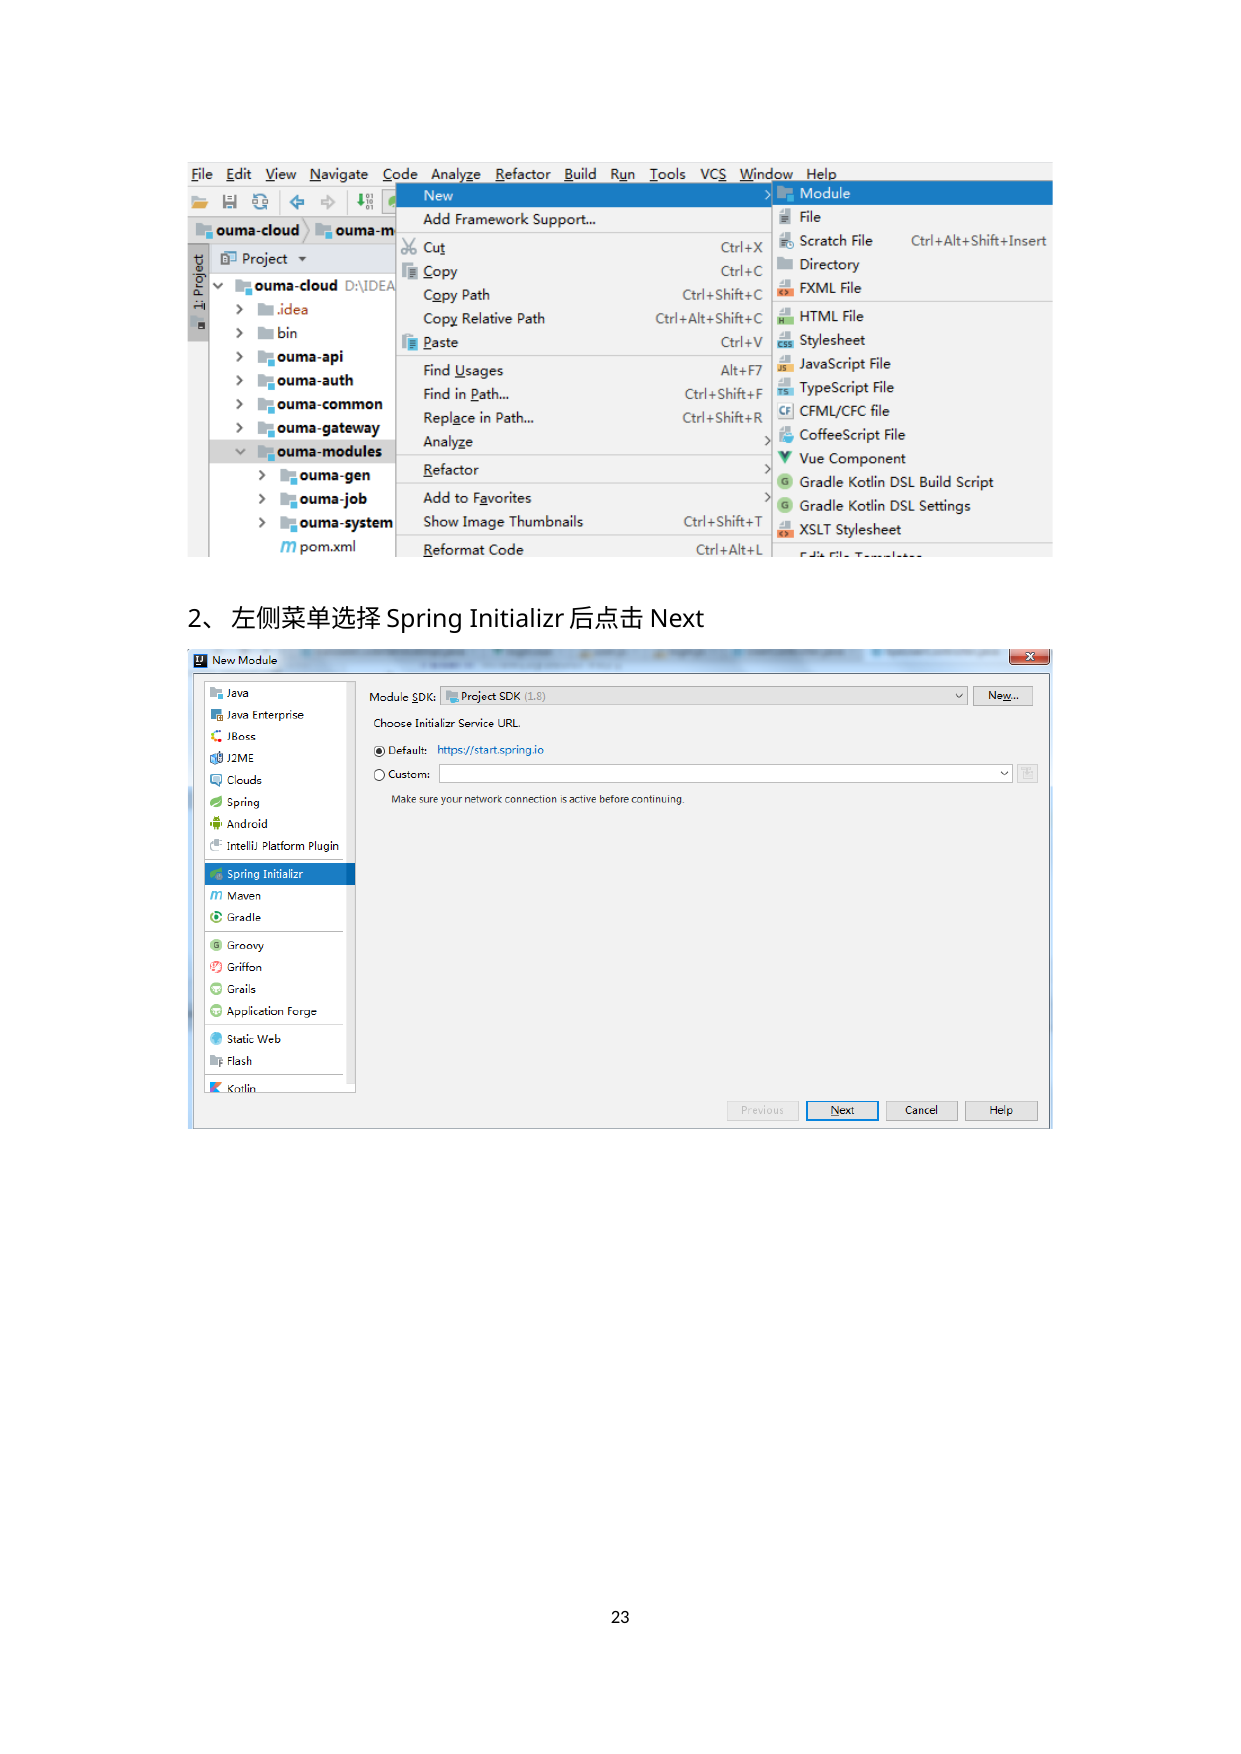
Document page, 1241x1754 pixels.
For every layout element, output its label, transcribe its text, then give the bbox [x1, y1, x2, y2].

picture [187, 162, 1053, 557]
list 左侧菜单选择Spring Initializr后点击Next [187, 584, 1053, 649]
picture [187, 649, 1053, 1129]
